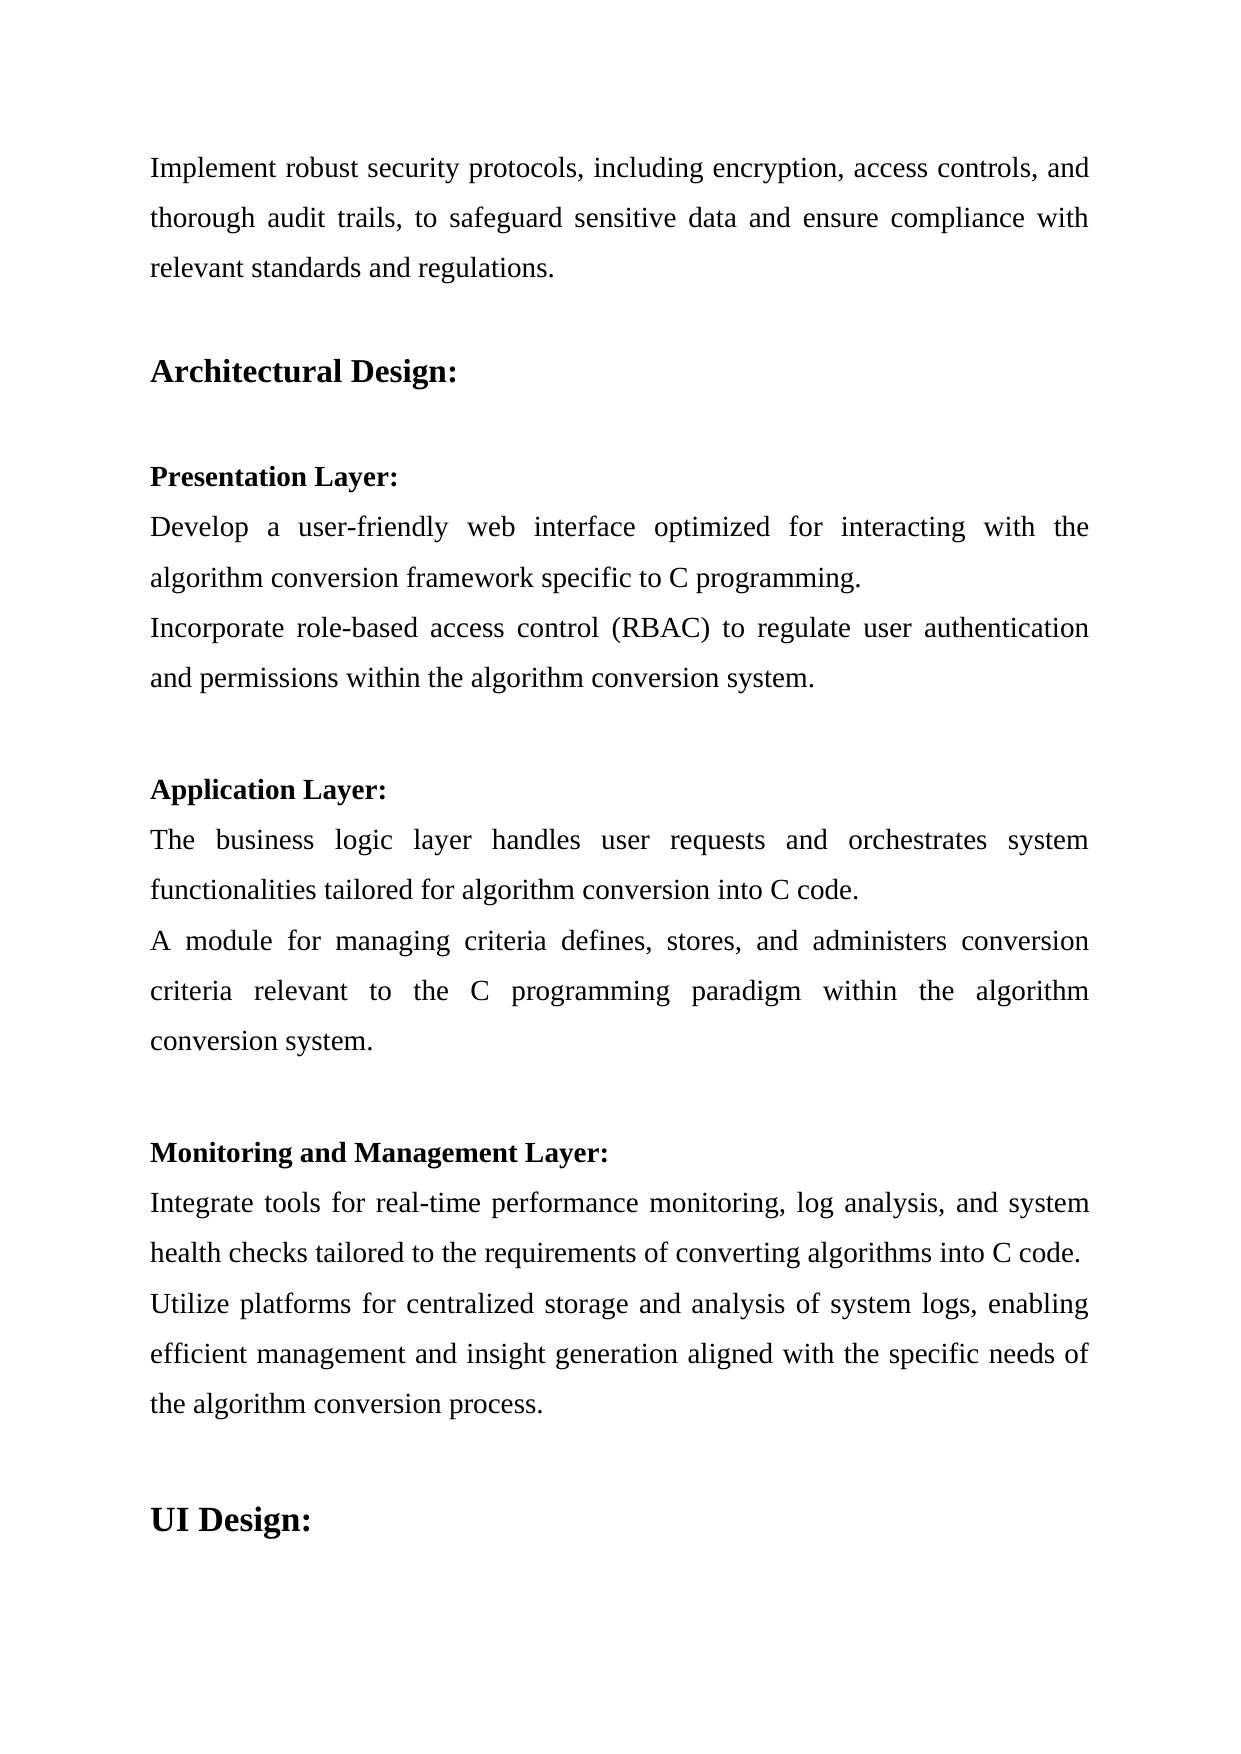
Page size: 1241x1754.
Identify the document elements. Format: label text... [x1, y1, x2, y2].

text Presentation Layer: [150, 459, 1090, 493]
text Develop a user-friendly web interface optimized for interacting with the algorithm conversion framework specific to C programming. [150, 509, 1090, 593]
text Application Layer: [150, 772, 1090, 805]
text The business logic layer handles user requests and orchestrates system functionalities tailored for algorithm conversion into C code. [150, 822, 1090, 906]
text A module for managing criteria defines, stores, and administers conversion criteria relevant to the C programming paradigm within the algorithm conversion system. [150, 923, 1090, 1057]
text Monitoring and Management Layer: [150, 1135, 1090, 1168]
text Architectural Design: [150, 351, 1090, 389]
text Integrate tools for real-time performance monitoring, log analysis, and system health checks tailored to the requirements of converting algorithms into C code. [150, 1185, 1090, 1269]
text UI Design: [150, 1498, 1090, 1539]
text Incorporate role-based access control (RBAC) to regulate user authentication and permissions within the algorithm conversion system. [150, 610, 1090, 694]
text Implement robust security protocols, including encryption, access controls, and thorough audit trails, to safeguard sensitive data and ensure compliance with relevant standards and regulations. [150, 150, 1090, 284]
text Utilize platforms for centralized storage and analysis of system logs, enabling efficient management and insight generation aligned with the specific needs of the algorithm conversion process. [150, 1286, 1090, 1420]
